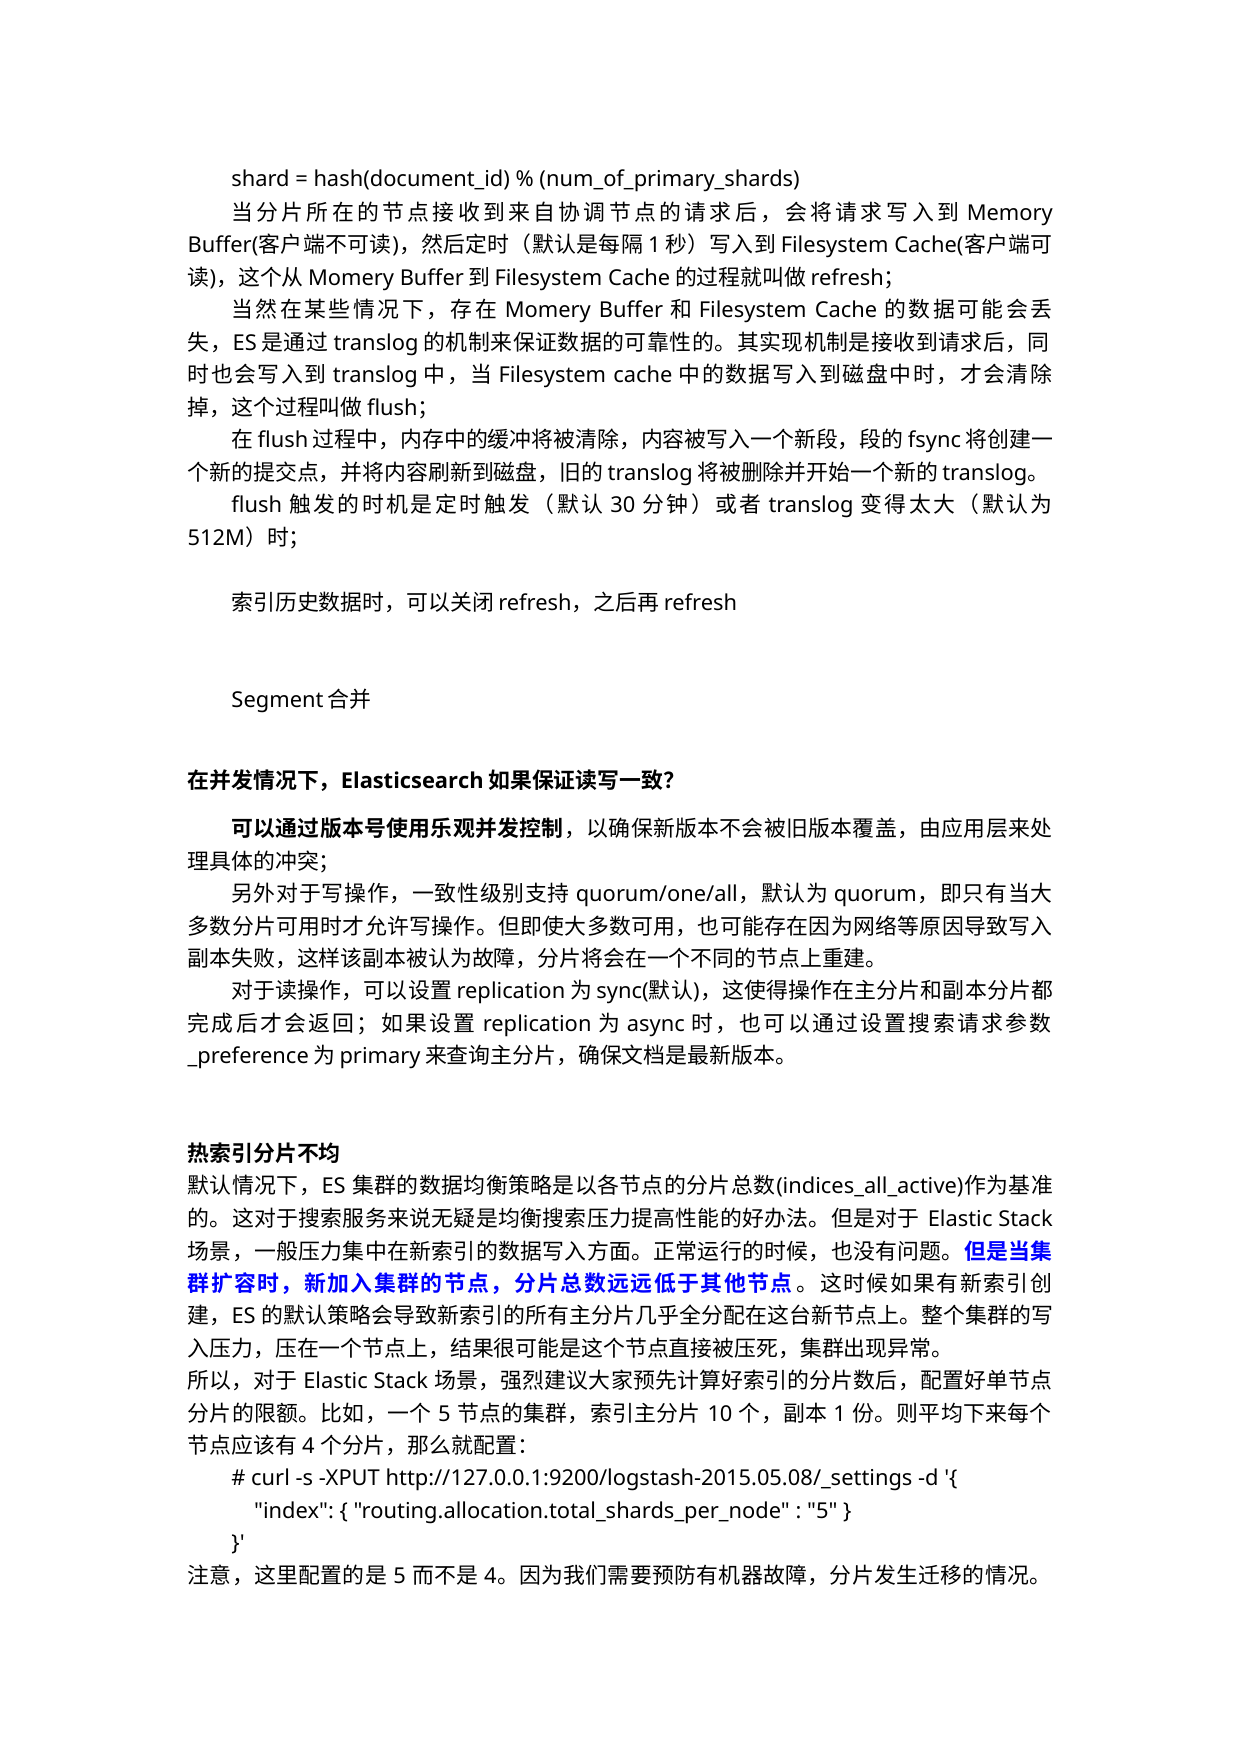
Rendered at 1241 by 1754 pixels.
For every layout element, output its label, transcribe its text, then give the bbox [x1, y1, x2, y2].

text shard = hash(document_id) % (num_of_primary_shards) [187, 162, 1053, 194]
text 当分片所在的节点接收到来自协调节点的请求后，会将请求写入到Memory Buffer(客户端不可读)，然后定时（默认是每隔1秒）写入到Filesystem Cache(客户端可读)，这个从Momery Buffer到Filesystem Cache的过程就叫做refresh； [187, 194, 1053, 292]
text Segment合并 [187, 682, 1053, 714]
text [187, 1558, 1053, 1591]
text 在flush过程中，内存中的缓冲将被清除，内容被写入一个新段，段的fsync将创建一个新的提交点，并将内容刷新到磁盘，旧的translog将被删除并开始一个新的translog。 [187, 422, 1053, 487]
text 可以通过版本号使用乐观并发控制，以确保新版本不会被旧版本覆盖，由应用层来处理具体的冲突； [187, 811, 1053, 876]
text 对于读操作，可以设置replication为sync(默认)，这使得操作在主分片和副本分片都完成后才会返回；如果设置replication为async时，也可以通过设置搜索请求参数_preference为primary来查询主分片，确保文档是最新版本。 [187, 973, 1053, 1071]
text 另外对于写操作，一致性级别支持quorum/one/all，默认为quorum，即只有当大多数分片可用时才允许写操作。但即使大多数可用，也可能存在因为网络等原因导致写入副本失败，这样该副本被认为故障，分片将会在一个不同的节点上重建。 [187, 876, 1053, 973]
text flush触发的时机是定时触发（默认30分钟）或者translog变得太大（默认为512M）时； [187, 487, 1053, 552]
text "index": { "routing.allocation.total_shards_per_node" : "5" } [187, 1493, 1053, 1526]
text # curl -s -XPUT http://127.0.0.1:9200/logstash-2015.05.08/_settings -d '{ [187, 1461, 1053, 1493]
text 热索引分片不均 默认情况下，ES 集群的数据均衡策略是以各节点的分片总数(indices_all_active)作为基准的。这对于搜索服务来说无疑是均衡搜索压力提高性能的好办法。但是对于 Elastic Stack 场景，一般压力集中在新索引的数据写入方面。正常运行的时候，也没有问题。但是当集群扩容时，新加入集群的节点，分片总数远远低于其他节点。这时候如果有新索引创建，ES 的默认策略会导致新索引的所有主分片几乎全分配在这台新节点上。整个集群的写入压力，压在一个节点上，结果很可能是这个节点直接被压死，集群出现异常。 所以，对于 Elastic Stack 场景，强烈建议大家预先计算好索引的分片数后，配置好单节点分片的限额。比如，一个 5 节点的集群，索引主分片 10 个，副本 1 份。则平均下来每个节点应该有 4 个分片，那么就配置： [187, 1136, 1053, 1461]
text 索引历史数据时，可以关闭refresh，之后再refresh [187, 584, 1053, 617]
text 当然在某些情况下，存在Momery Buffer和Filesystem Cache的数据可能会丢失，ES是通过translog的机制来保证数据的可靠性的。其实现机制是接收到请求后，同时也会写入到translog中，当Filesystem cache中的数据写入到磁盘中时，才会清除掉，这个过程叫做flush； [187, 292, 1053, 422]
text }' [187, 1526, 1053, 1558]
text 在并发情况下，Elasticsearch如果保证读写一致？ [488, 763, 1053, 795]
